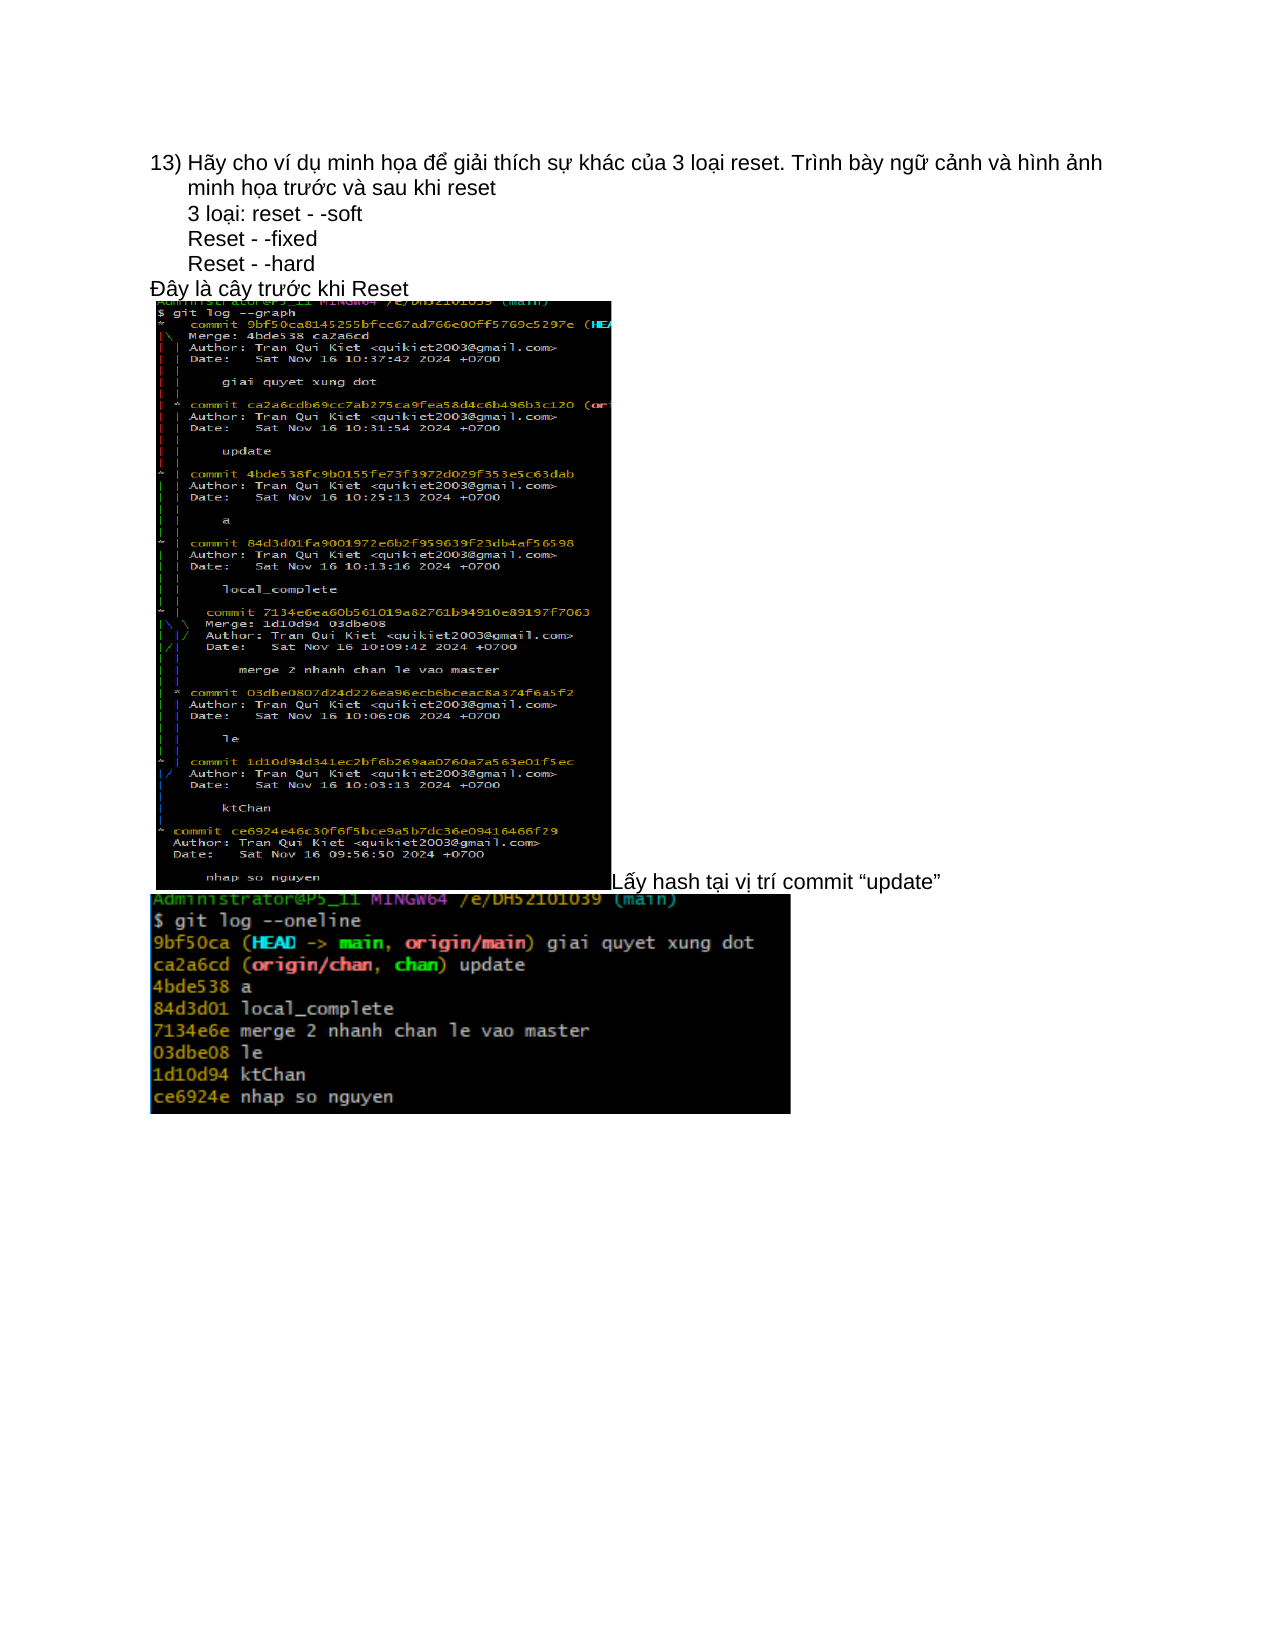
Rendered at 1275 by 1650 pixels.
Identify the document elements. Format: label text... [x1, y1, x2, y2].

text Reset - -fixed [187, 226, 1125, 251]
text 3 loại: reset - -soft [187, 200, 1125, 226]
list Hãy cho ví dụ minh họa để giải thích sự khác của 3 loại reset. Trình bày ngữ cảnh và hình ảnh minh họa trước và sau khi reset [150, 150, 1125, 200]
text Reset - -hard [187, 251, 1125, 276]
text Đây là cây trước khi Reset [150, 276, 1125, 301]
picture [150, 894, 791, 1114]
picture [156, 301, 612, 890]
